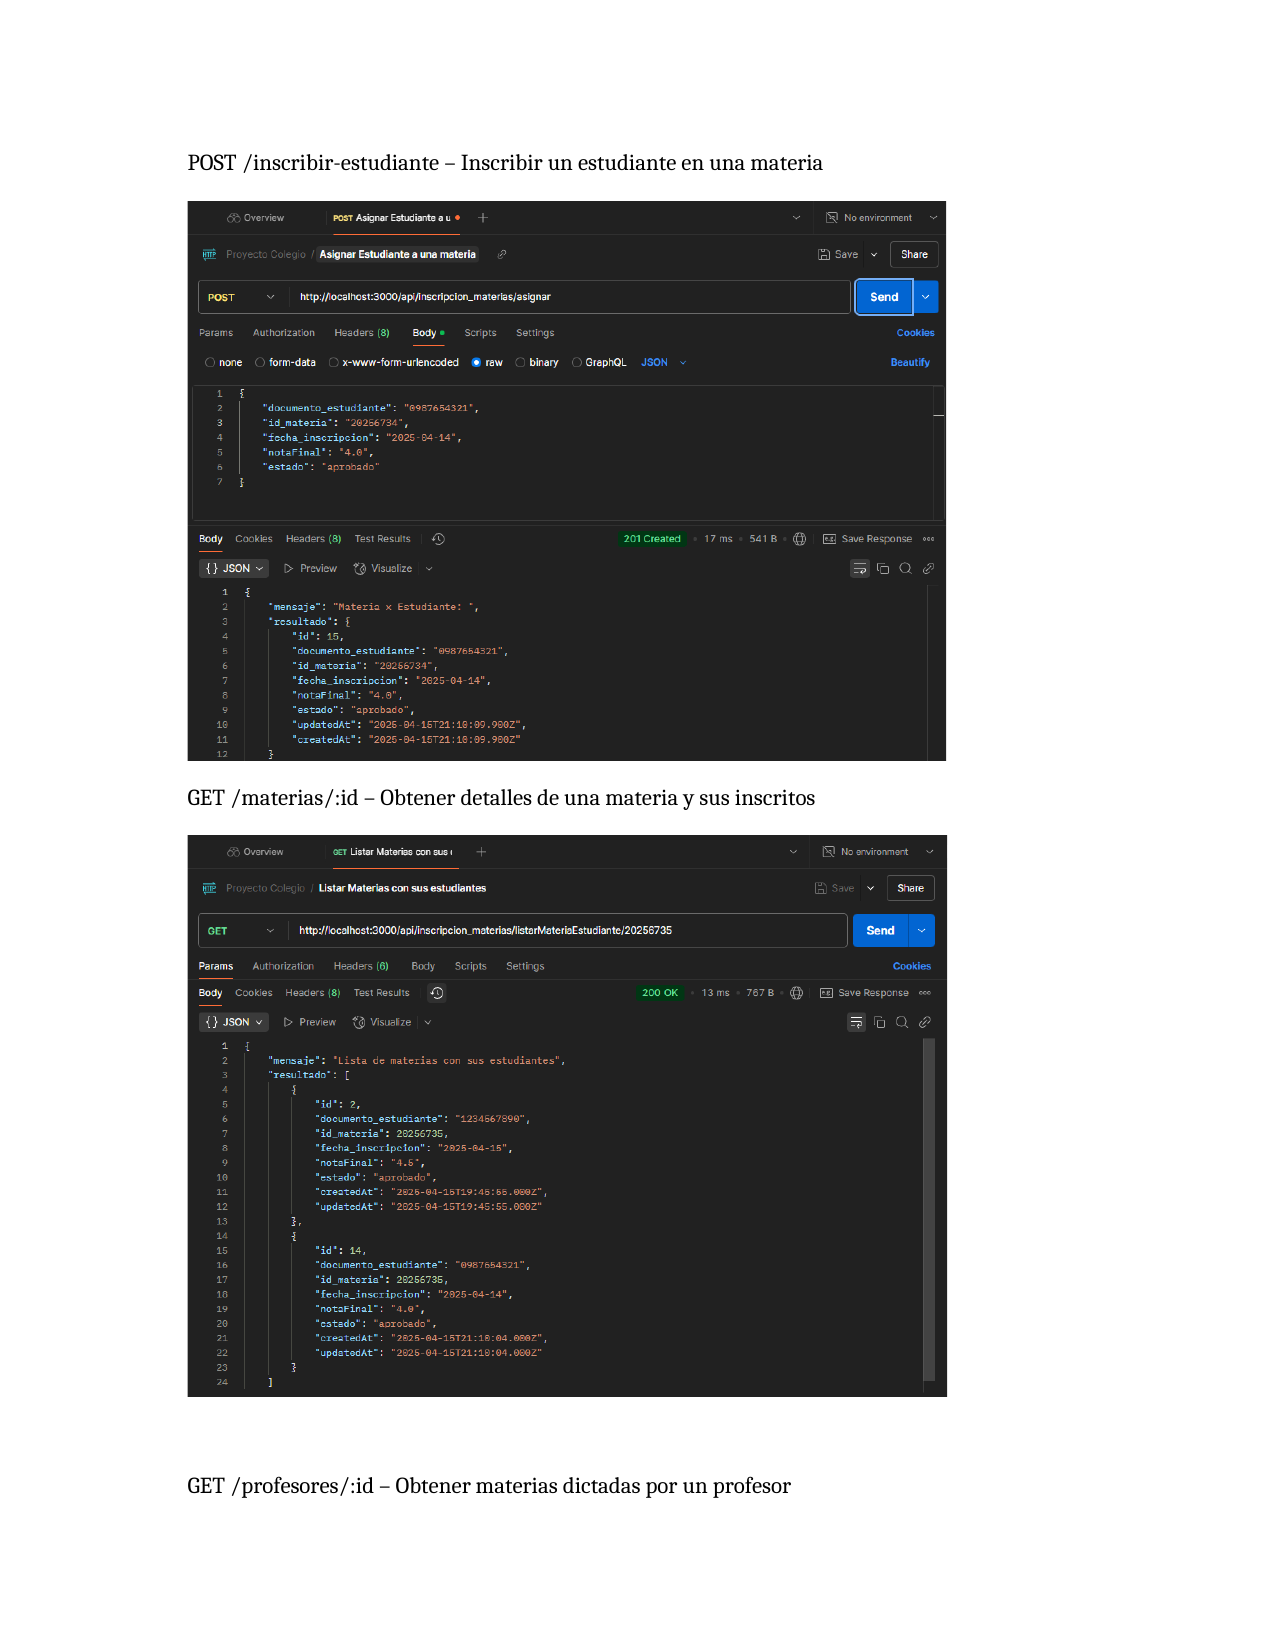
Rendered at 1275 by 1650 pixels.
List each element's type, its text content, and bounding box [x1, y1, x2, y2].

picture [187, 201, 947, 761]
text GET /profesores/:id – Obtener materias dictadas por un profesor [187, 1473, 1087, 1499]
text POST /inscribir-estudiante – Inscribir un estudiante en una materia [187, 150, 1087, 176]
picture [187, 835, 948, 1397]
text GET /materias/:id – Obtener detalles de una materia y sus inscritos [187, 785, 1087, 811]
